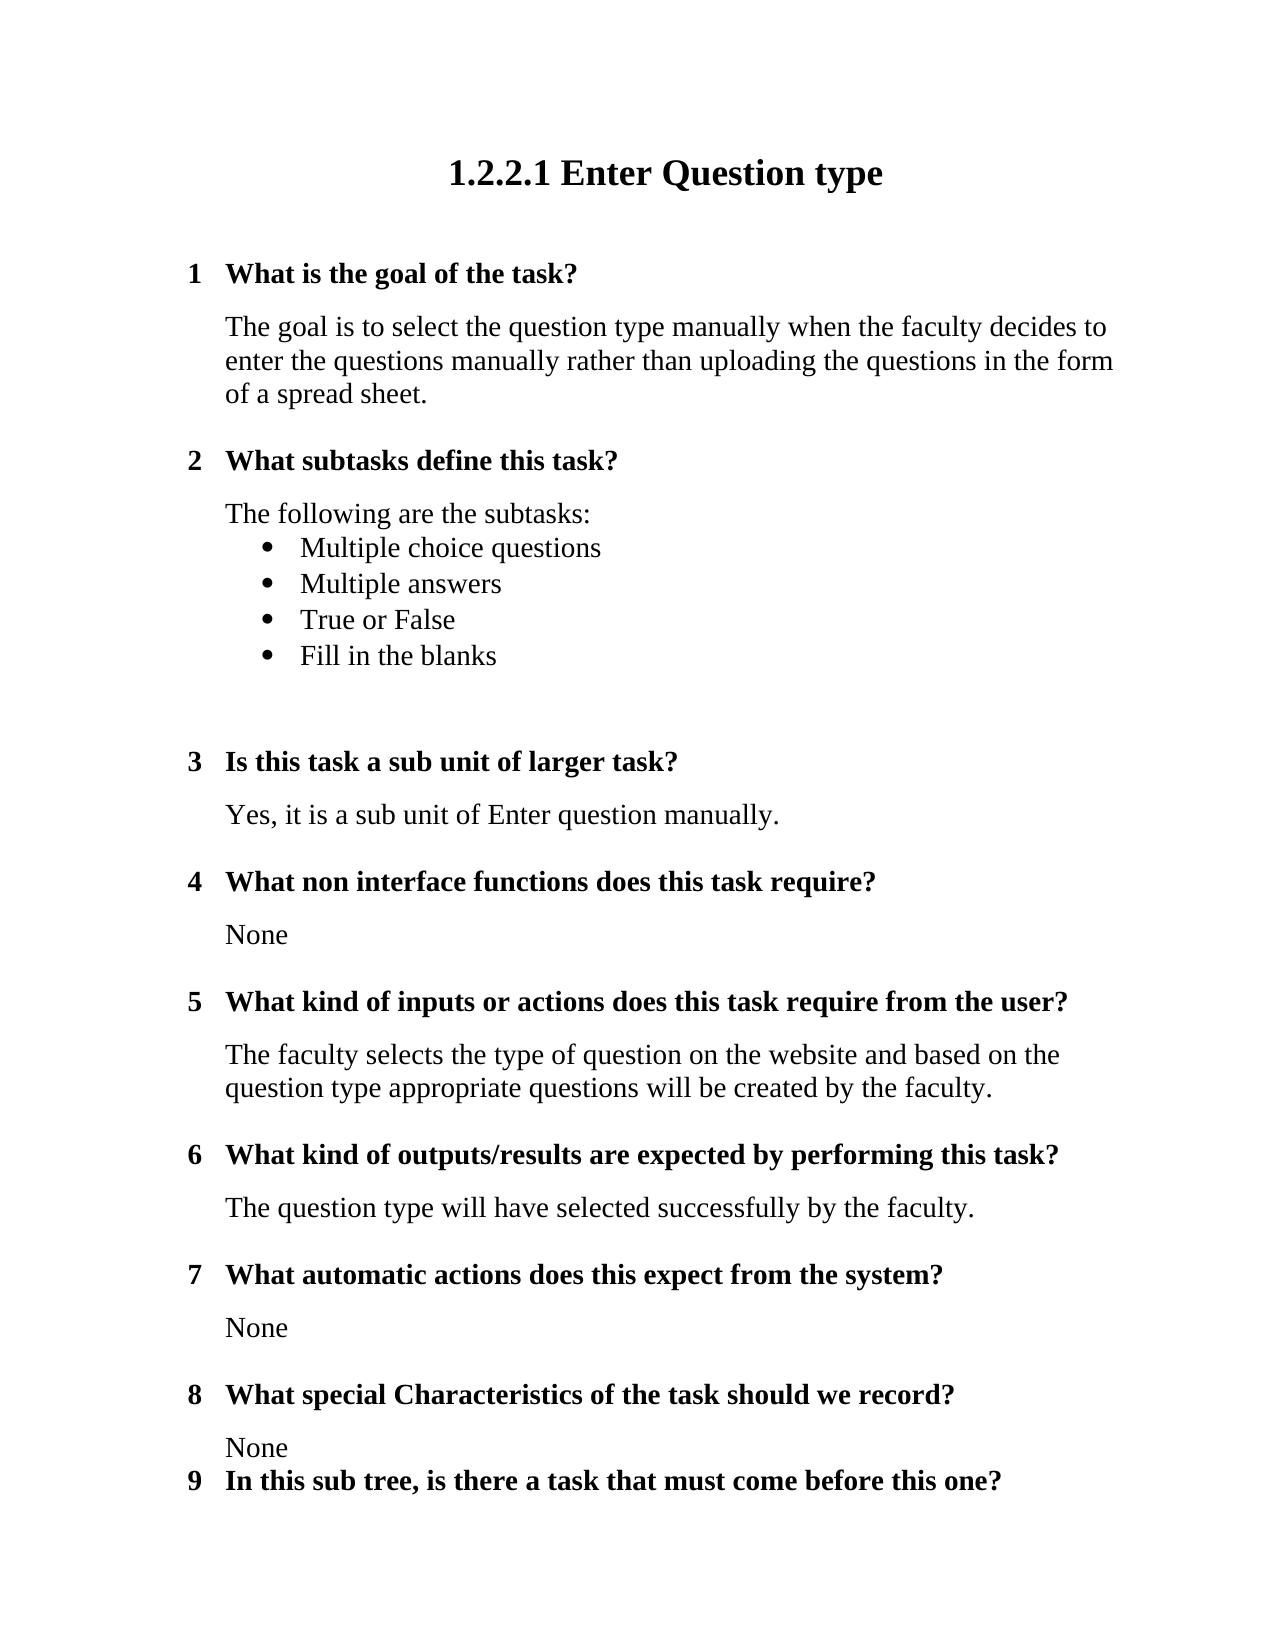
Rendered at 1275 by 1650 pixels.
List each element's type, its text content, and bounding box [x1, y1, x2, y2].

list True or False [262, 602, 1125, 636]
list Multiple answers [262, 566, 1125, 599]
list What automatic actions does this expect from the system? [187, 1257, 1125, 1291]
text None [187, 1310, 1125, 1344]
text The question type will have selected successfully by the faculty. [225, 1190, 1125, 1224]
list Multiple choice questions [262, 530, 1125, 563]
text The goal is to select the question type manually when the faculty decides to enter the questions manually rather than uploading the questions in the form of a spread sheet. [225, 309, 1125, 410]
list Fill in the blanks [262, 638, 1125, 672]
text Yes, it is a sub unit of Enter question manually. [225, 797, 1125, 831]
text None [225, 1430, 1125, 1463]
list What kind of inputs or actions does this task require from the user? [187, 984, 1125, 1017]
list Is this task a sub unit of larger task? [187, 744, 1125, 778]
list What subtasks define this task? [187, 443, 1125, 477]
text None [225, 917, 1125, 950]
text The following are the subtasks: [225, 496, 1125, 530]
text The faculty selects the type of question on the website and based on the question type appropriate questions will be created by the faculty. [225, 1037, 1125, 1104]
list What non interface functions does this task require? [187, 864, 1125, 898]
list What special Characteristics of the task should we record? [187, 1377, 1125, 1411]
list What kind of outputs/results are expected by performing this task? [187, 1137, 1125, 1171]
list In this sub tree, is there a task that must come before this one? [187, 1463, 1125, 1497]
list What is the goal of the task? [187, 256, 1125, 290]
list Enter Question type [206, 150, 1125, 193]
